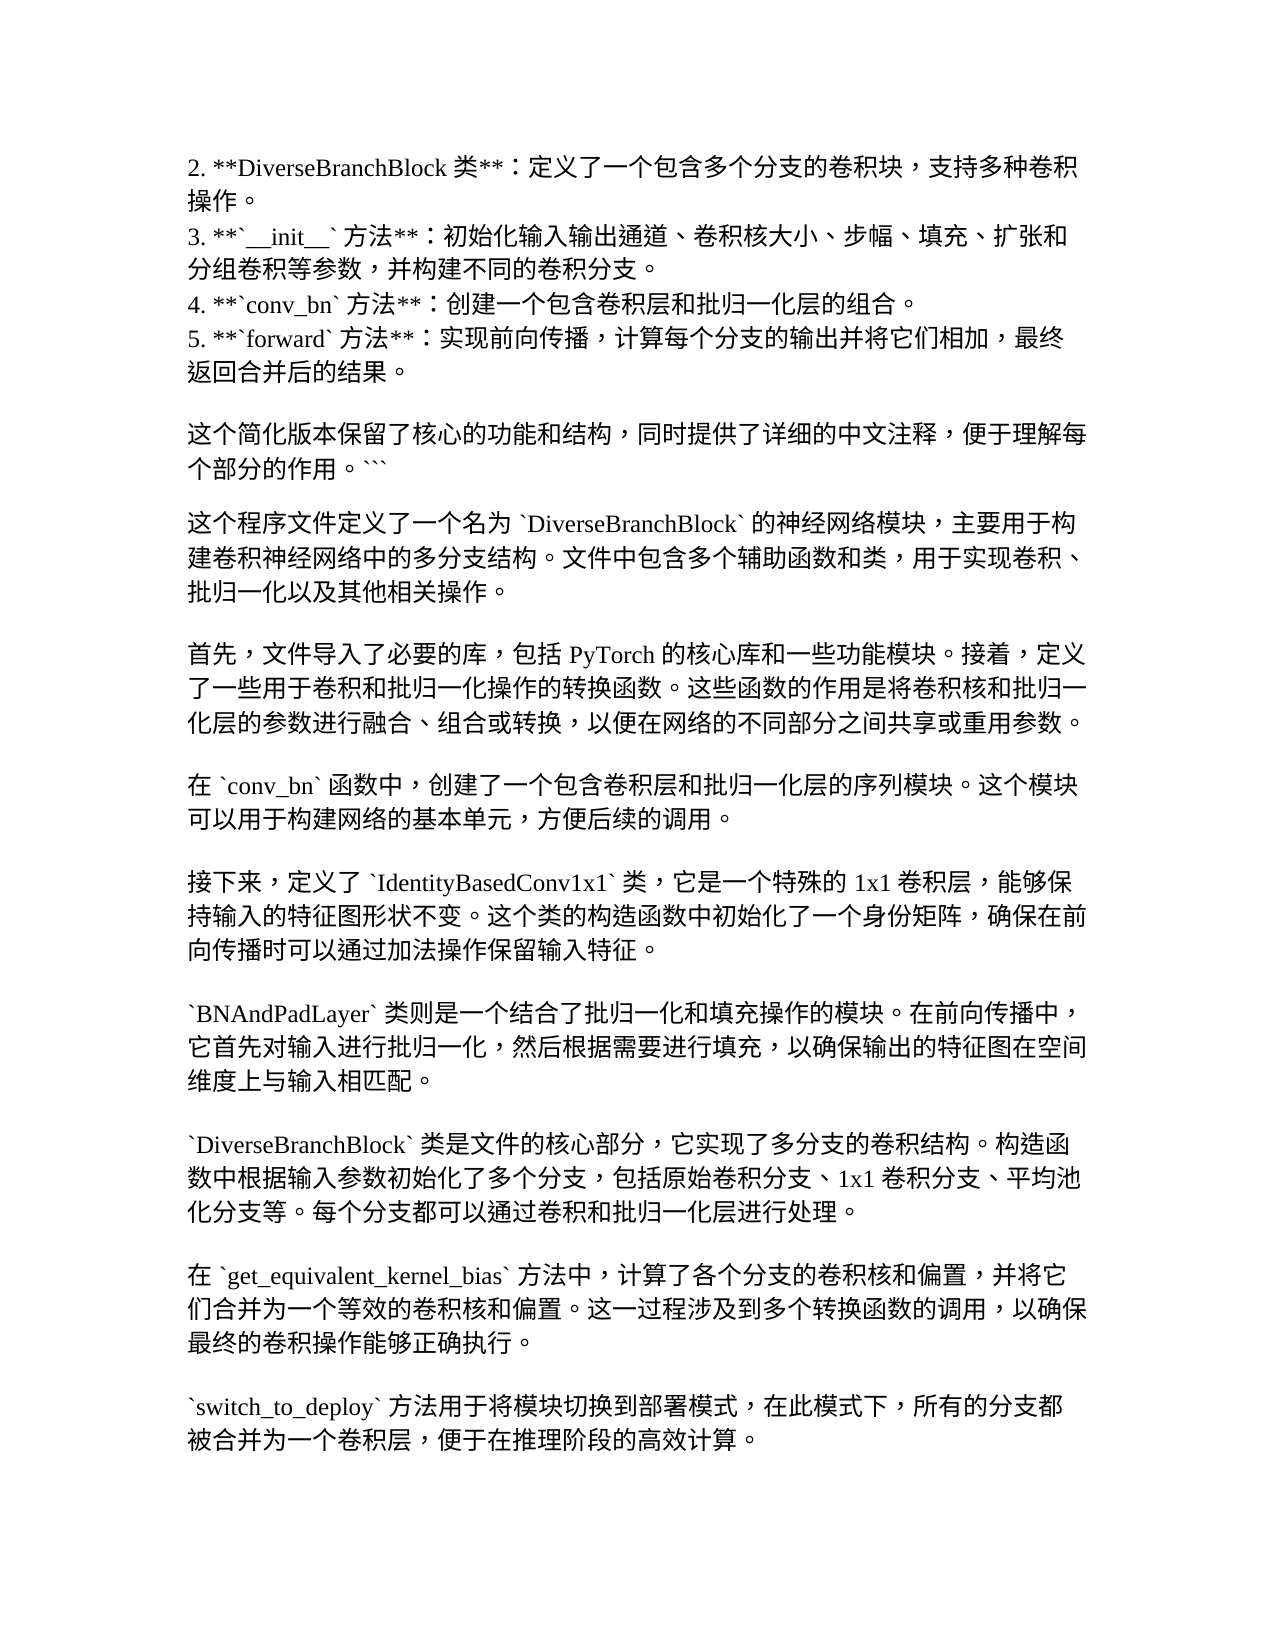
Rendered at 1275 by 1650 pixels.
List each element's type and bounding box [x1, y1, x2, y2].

text [187, 150, 1087, 485]
text [187, 506, 1087, 1486]
